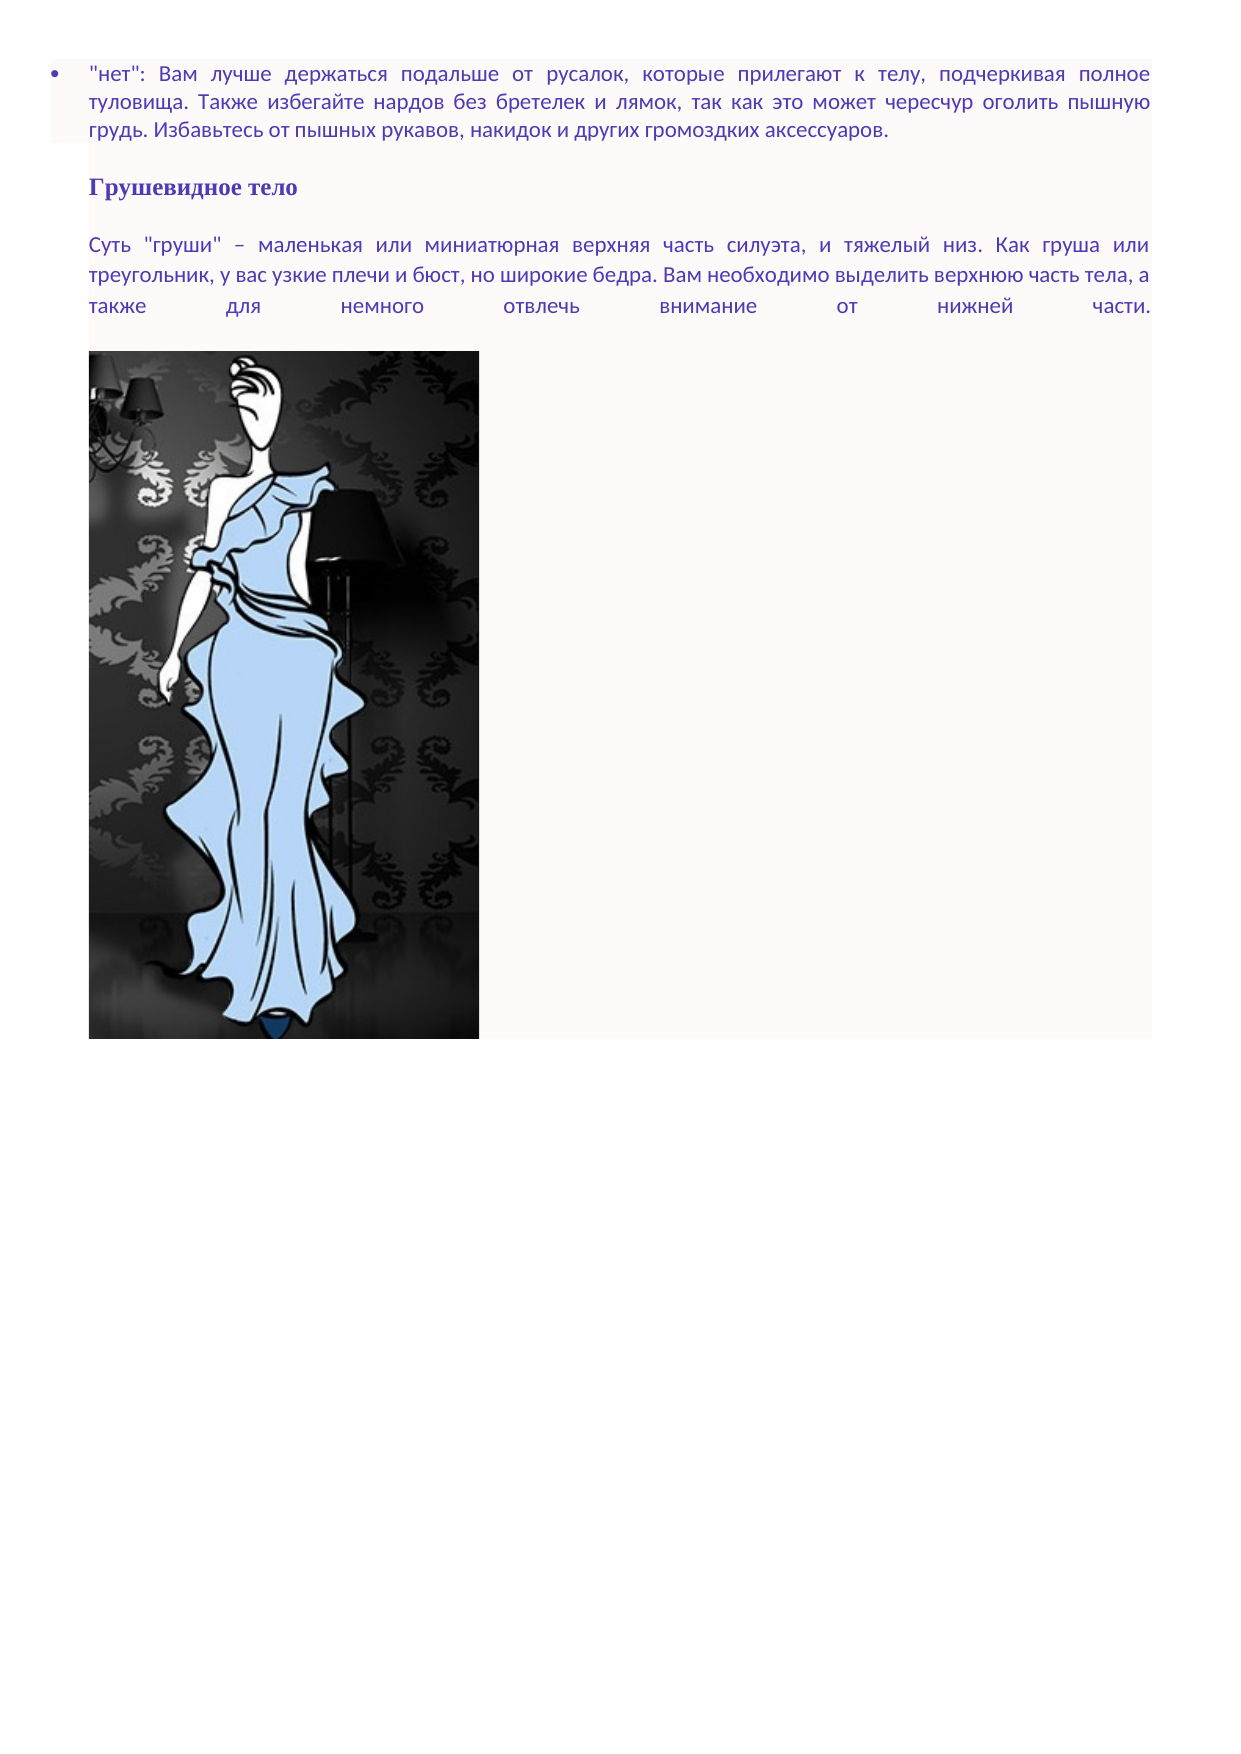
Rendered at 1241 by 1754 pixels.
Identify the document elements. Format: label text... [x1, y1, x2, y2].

list "нет": Вам лучше держаться подальше от русалок, которые прилегают к телу, подчеркивая полное туловища. Также избегайте нардов без бретелек и лямок, так как это может чересчур оголить пышную грудь. Избавьтесь от пышных рукавов, накидок и других громоздких аксессуаров. [51, 59, 1152, 143]
picture [88, 351, 480, 1039]
subtitle Грушевидное тело [89, 172, 1152, 201]
